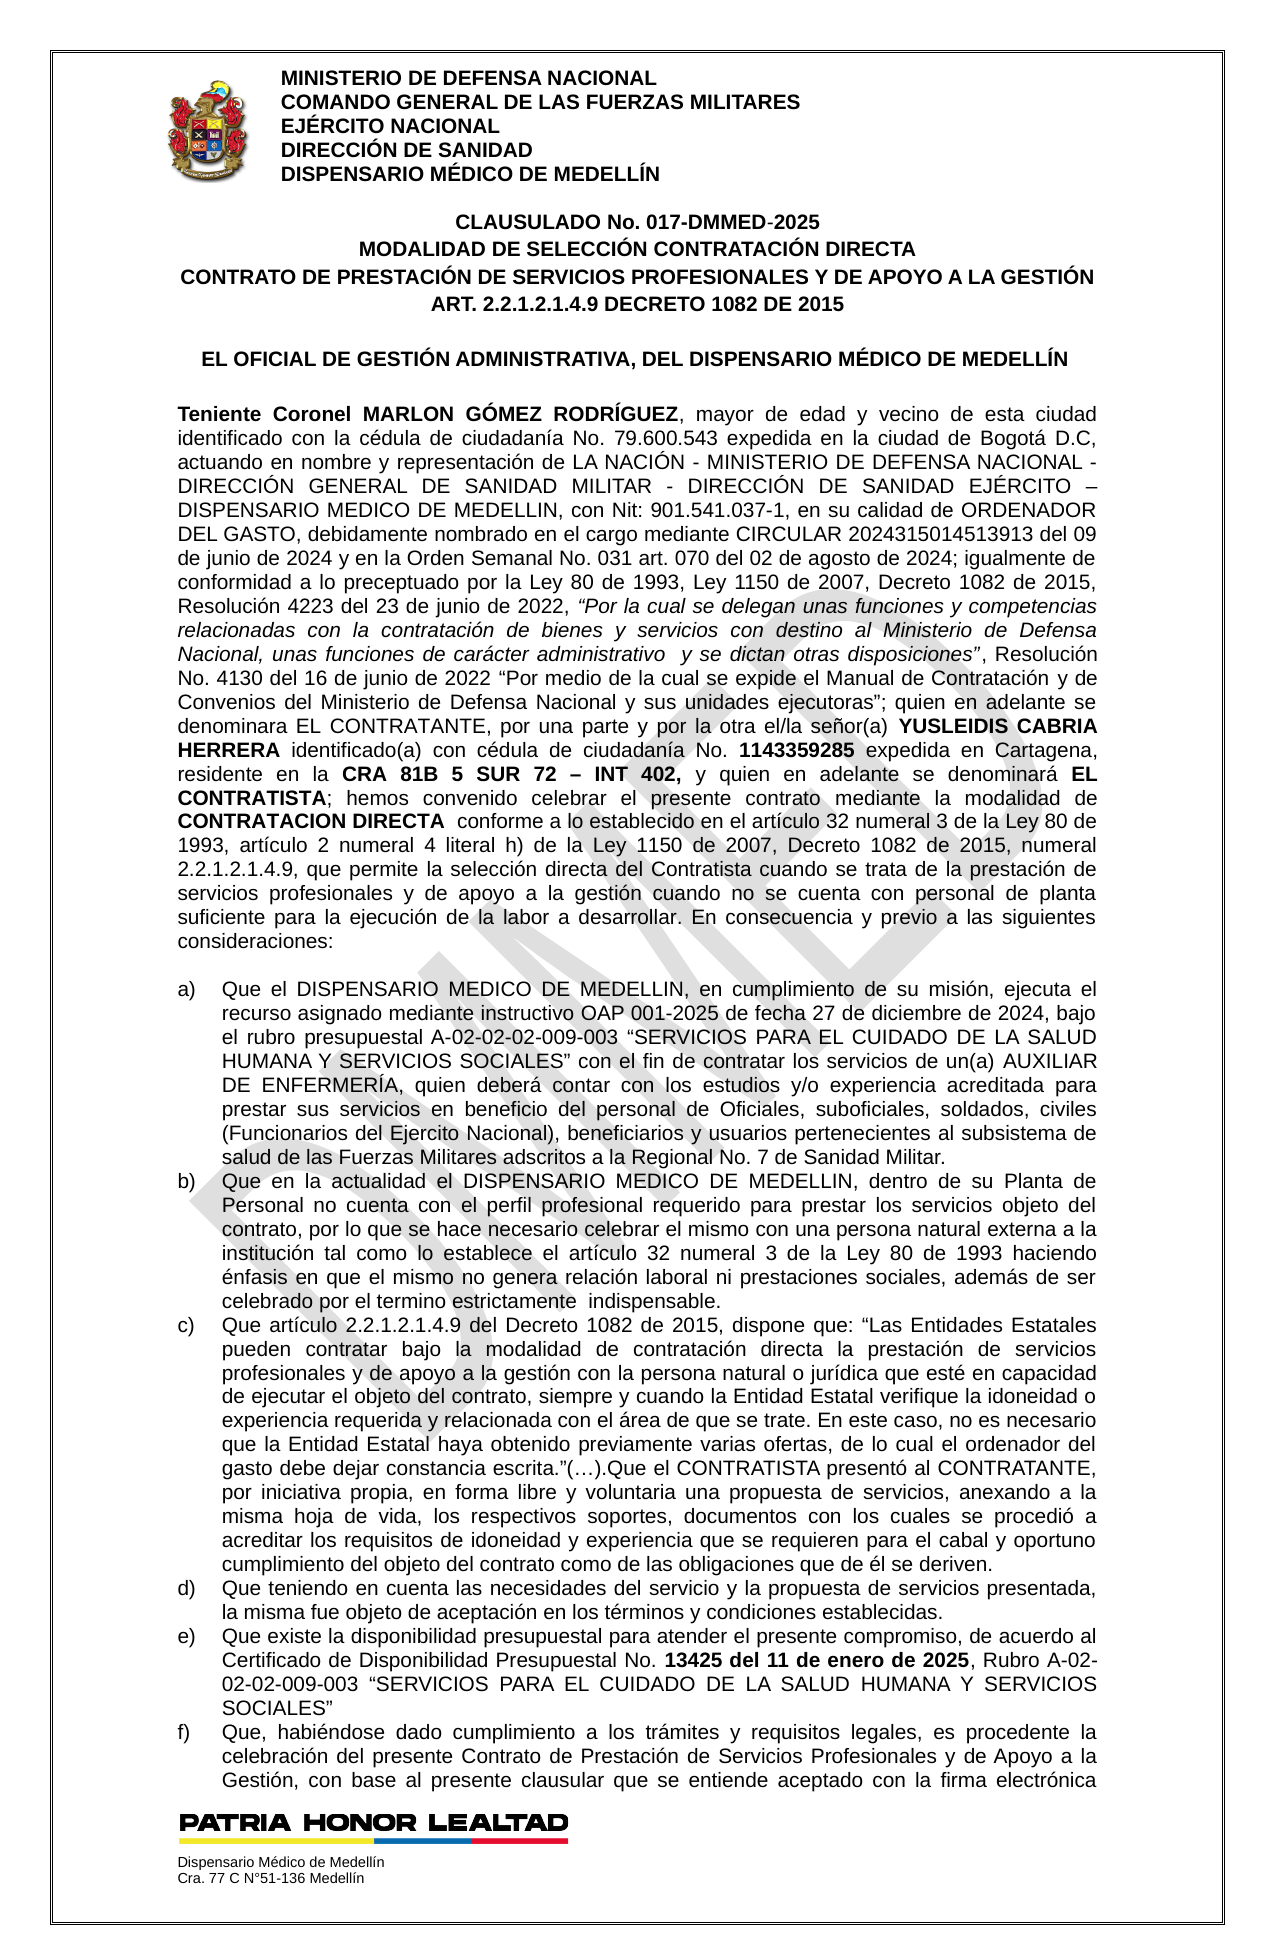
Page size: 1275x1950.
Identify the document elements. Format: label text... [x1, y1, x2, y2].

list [177, 1720, 1098, 1792]
text Teniente Coronel MARLON GÓMEZ RODRÍGUEZ, mayor de edad y vecino de esta ciudad identificado con la cédula de ciudadanía No. 79.600.543 expedida en la ciudad de Bogotá D.C, actuando en nombre y representación de LA NACIÓN - MINISTERIO DE DEFENSA NACIONAL - DIRECCIÓN GENERAL DE SANIDAD MILITAR - DIRECCIÓN DE SANIDAD EJÉRCITO – DISPENSARIO MEDICO DE MEDELLIN, con Nit: 901.541.037-1, en su calidad de ORDENADOR DEL GASTO, debidamente nombrado en el cargo mediante CIRCULAR 2024315014513913 del 09 de junio de 2024 y en la Orden Semanal No. 031 art. 070 del 02 de agosto de 2024; igualmente de conformidad a lo preceptuado por la Ley 80 de 1993, Ley 1150 de 2007, Decreto 1082 de 2015, Resolución 4223 del 23 de junio de 2022, “Por la cual se delegan unas funciones y competencias relacionadas con la contratación de bienes y servicios con destino al Ministerio de Defensa Nacional, unas funciones de carácter administrativo y se dictan otras disposiciones”, Resolución No. 4130 del 16 de junio de 2022 “Por medio de la cual se expide el Manual de Contratación y de Convenios del Ministerio de Defensa Nacional y sus unidades ejecutoras”; quien en adelante se denominara EL CONTRATANTE, por una parte y por la otra el/la señor(a) YUSLEIDIS CABRIA HERRERA identificado(a) con cédula de ciudadanía No. 1143359285 expedida en Cartagena, residente en la CRA 81B 5 SUR 72 – INT 402, y quien en adelante se denominará EL CONTRATISTA; hemos convenido celebrar el presente contrato mediante la modalidad de CONTRATACION DIRECTA conforme a lo establecido en el artículo 32 numeral 3 de la Ley 80 de 1993, artículo 2 numeral 4 literal h) de la Ley 1150 de 2007, Decreto 1082 de 2015, numeral 2.2.1.2.1.4.9, que permite la selección directa del Contratista cuando se trata de la prestación de servicios profesionales y de apoyo a la gestión cuando no se cuenta con personal de planta suficiente para la ejecución de la labor a desarrollar. En consecuencia y previo a las siguientes consideraciones: [177, 402, 1098, 953]
text EL OFICIAL DE GESTIÓN ADMINISTRATIVA, DEL DISPENSARIO MÉDICO DE MEDELLÍN [177, 347, 1093, 371]
list Que el DISPENSARIO MEDICO DE MEDELLIN, en cumplimiento de su misión, ejecuta el recurso asignado mediante instructivo OAP 001-2025 de fecha 27 de diciembre de 2024, bajo el rubro presupuestal A-02-02-02-009-003 “SERVICIOS PARA EL CUIDADO DE LA SALUD HUMANA Y SERVICIOS SOCIALES” con el fin de contratar los servicios de un(a) AUXILIAR DE ENFERMERÍA, quien deberá contar con los estudios y/o experiencia acreditada para prestar sus servicios en beneficio del personal de Oficiales, suboficiales, soldados, civiles (Funcionarios del Ejercito Nacional), beneficiarios y usuarios pertenecientes al subsistema de salud de las Fuerzas Militares adscritos a la Regional No. 7 de Sanidad Militar. [177, 977, 1098, 1169]
text MODALIDAD DE SELECCIÓN CONTRATACIÓN DIRECTA [177, 237, 1098, 261]
text CLAUSULADO No. 017-DMMED-2025 [177, 209, 1098, 233]
text CONTRATO DE PRESTACIÓN DE SERVICIOS PROFESIONALES Y DE APOYO A LA GESTIÓN [177, 264, 1098, 288]
picture [152, 77, 262, 183]
list Que existe la disponibilidad presupuestal para atender el presente compromiso, de acuerdo al Certificado de Disponibilidad Presupuestal No. 13425 del 11 de enero de 2025, Rubro A-02-02-02-009-003 “SERVICIOS PARA EL CUIDADO DE LA SALUD HUMANA Y SERVICIOS SOCIALES” [177, 1624, 1098, 1720]
list Que artículo 2.2.1.2.1.4.9 del Decreto 1082 de 2015, dispone que: “Las Entidades Estatales pueden contratar bajo la modalidad de contratación directa la prestación de servicios profesionales y de apoyo a la gestión con la persona natural o jurídica que esté en capacidad de ejecutar el objeto del contrato, siempre y cuando la Entidad Estatal verifique la idoneidad o experiencia requerida y relacionada con el área de que se trate. En este caso, no es necesario que la Entidad Estatal haya obtenido previamente varias ofertas, de lo cual el ordenador del gasto debe dejar constancia escrita.”(…).Que el CONTRATISTA presentó al CONTRATANTE, por iniciativa propia, en forma libre y voluntaria una propuesta de servicios, anexando a la misma hoja de vida, los respectivos soportes, documentos con los cuales se procedió a acreditar los requisitos de idoneidad y experiencia que se requieren para el cabal y oportuno cumplimiento del objeto del contrato como de las obligaciones que de él se deriven. [177, 1312, 1098, 1576]
picture [179, 1814, 569, 1844]
list Que teniendo en cuenta las necesidades del servicio y la propuesta de servicios presentada, la misma fue objeto de aceptación en los términos y condiciones establecidas. [177, 1576, 1098, 1624]
list Que en la actualidad el DISPENSARIO MEDICO DE MEDELLIN, dentro de su Planta de Personal no cuenta con el perfil profesional requerido para prestar los servicios objeto del contrato, por lo que se hace necesario celebrar el mismo con una persona natural externa a la institución tal como lo establece el artículo 32 numeral 3 de la Ley 80 de 1993 haciendo énfasis en que el mismo no genera relación laboral ni prestaciones sociales, además de ser celebrado por el termino estrictamente indispensable. [177, 1169, 1098, 1312]
text ART. 2.2.1.2.1.4.9 DECRETO 1082 DE 2015 [177, 292, 1098, 316]
